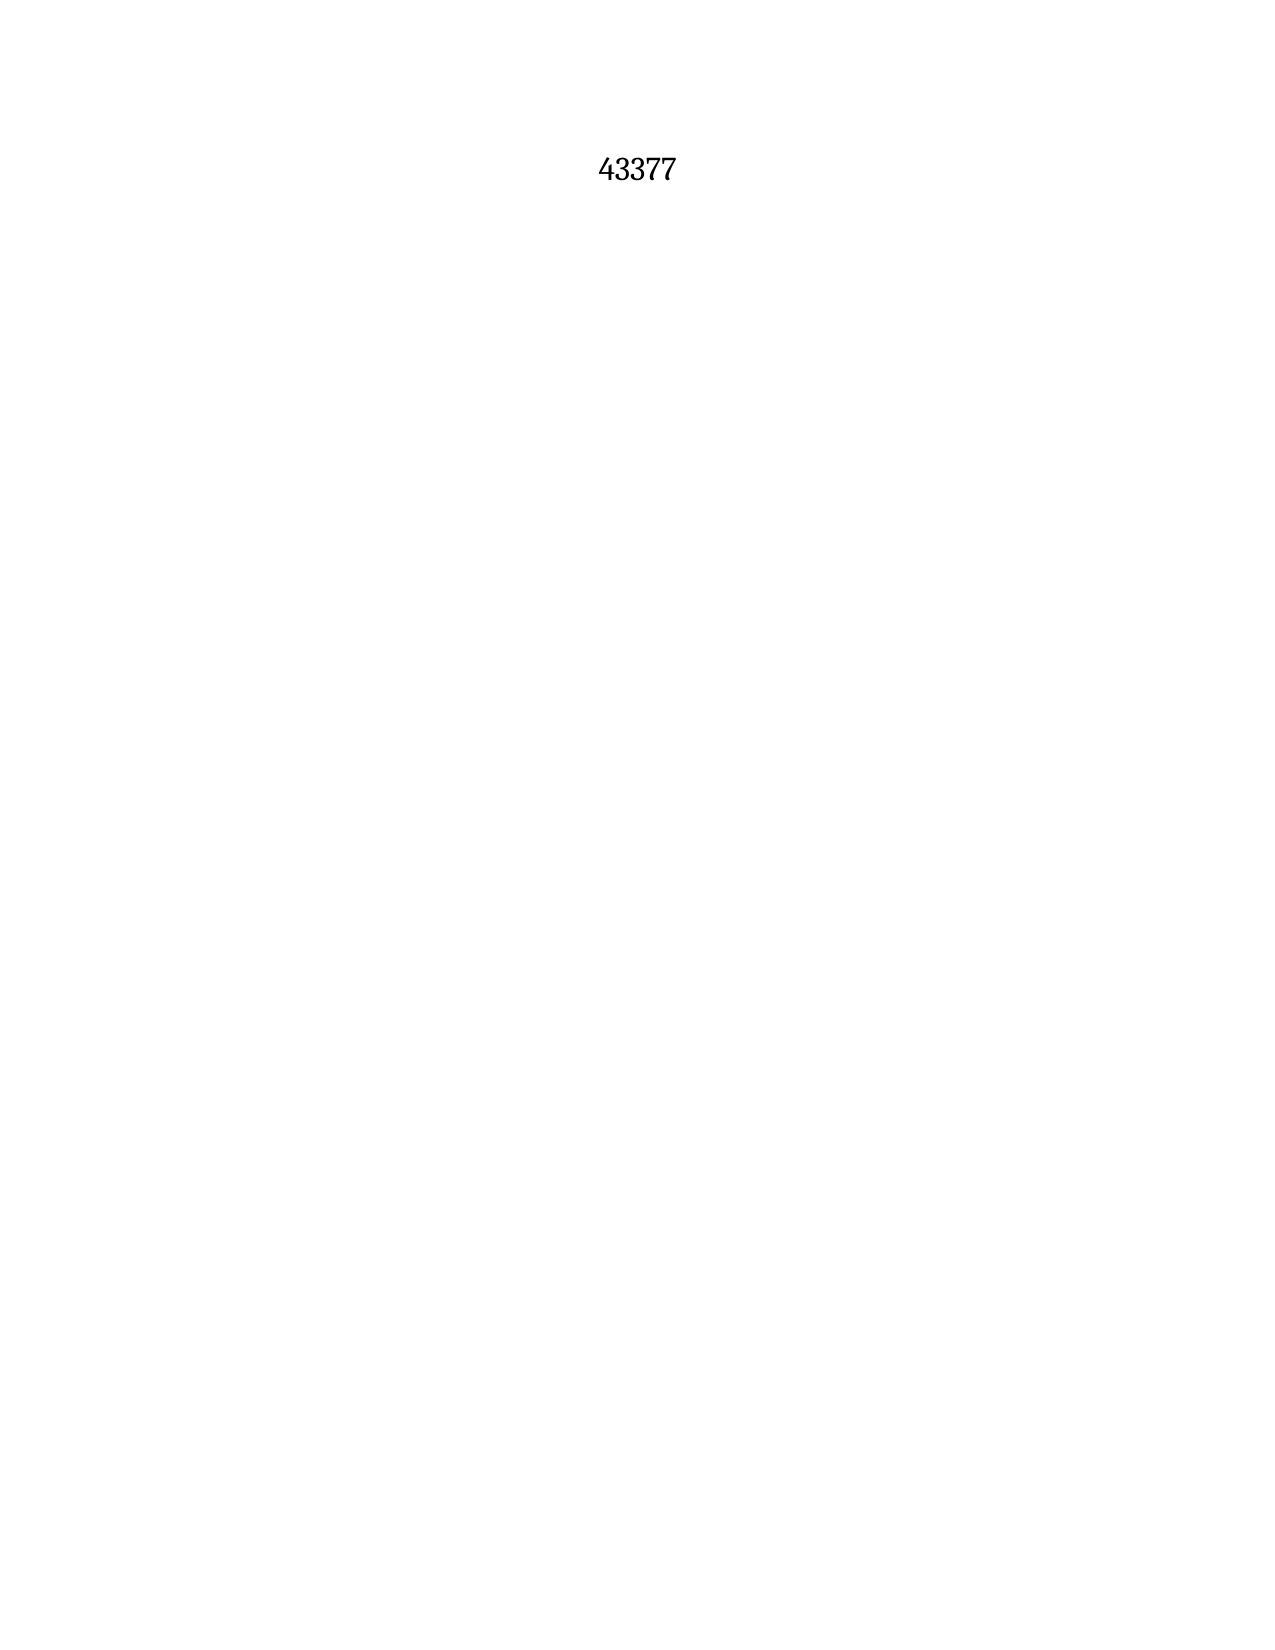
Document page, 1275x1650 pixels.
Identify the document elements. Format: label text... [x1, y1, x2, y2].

text 43377 [150, 150, 1125, 188]
